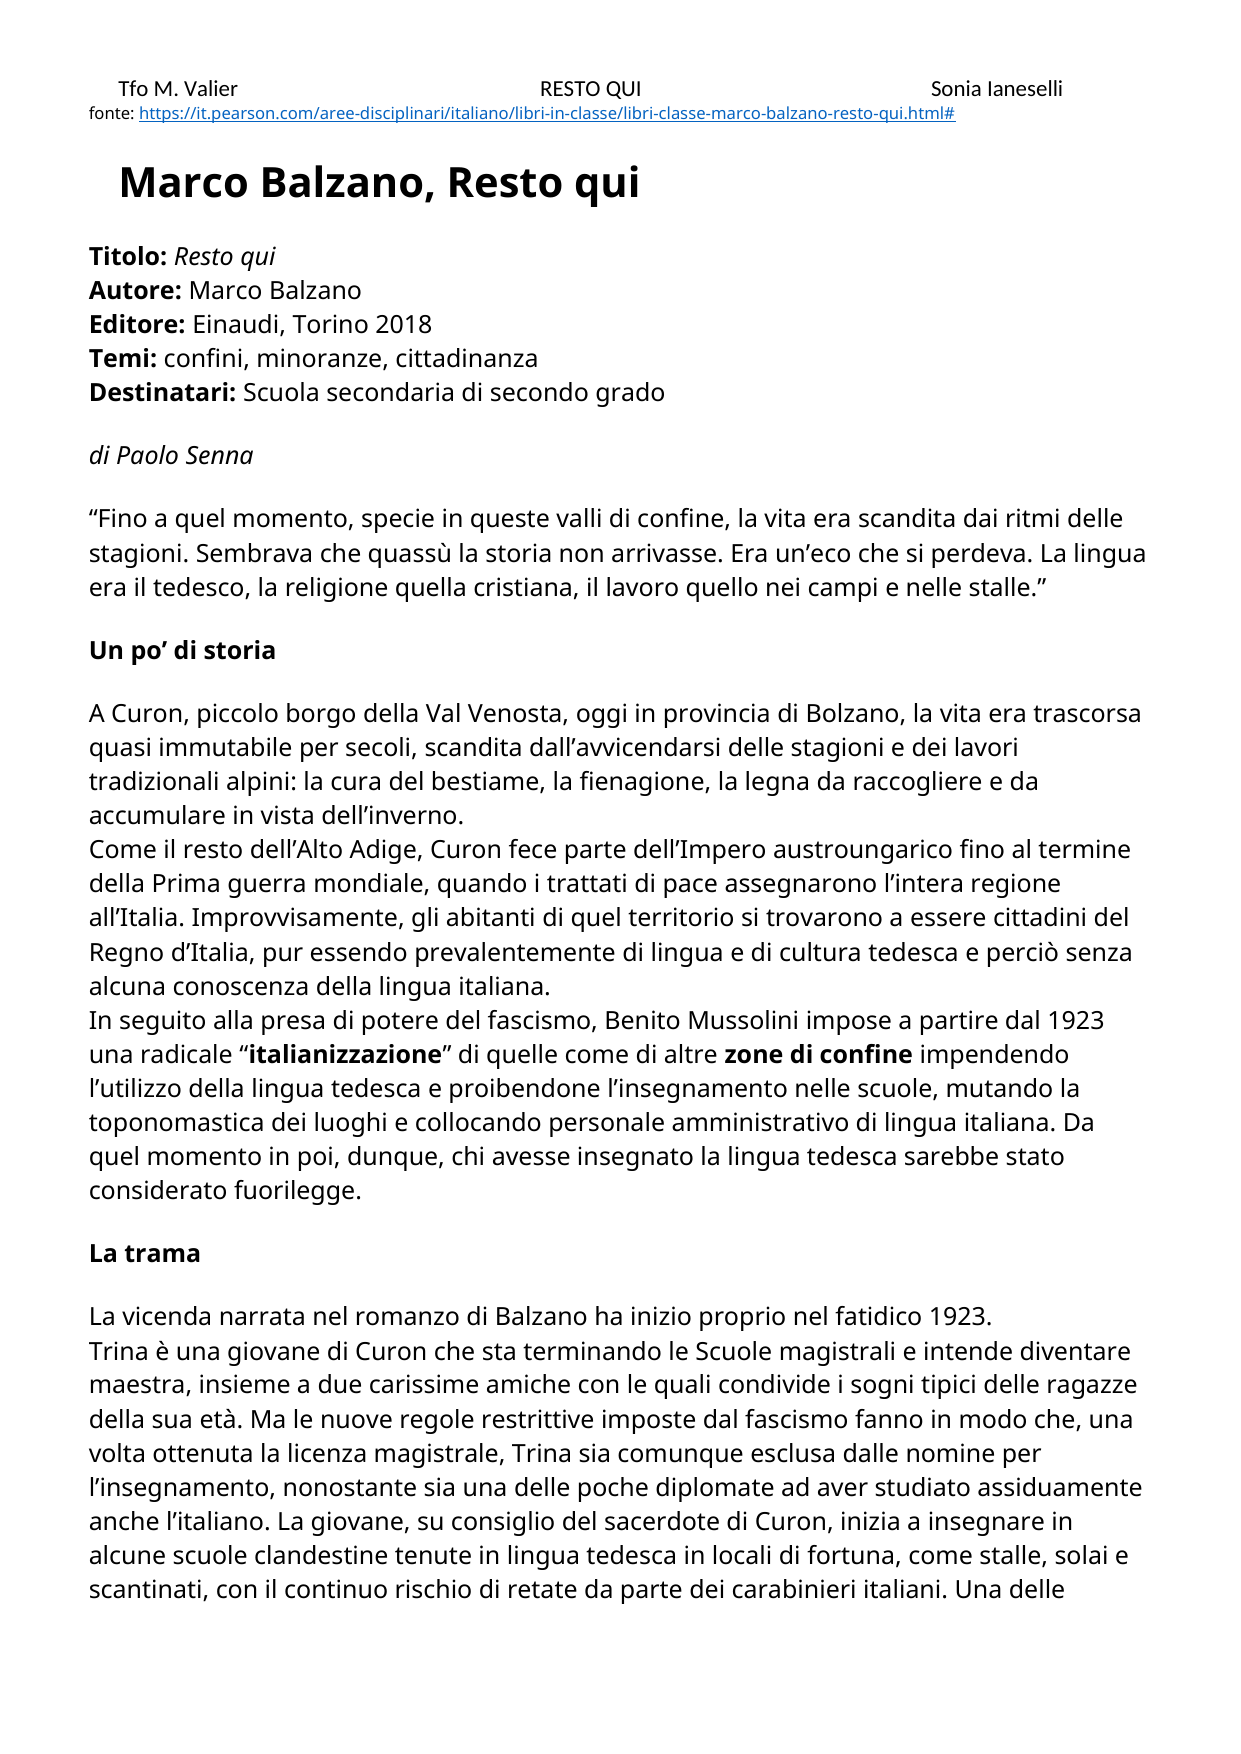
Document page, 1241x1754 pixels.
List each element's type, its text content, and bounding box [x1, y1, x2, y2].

text La trama [88, 1236, 1152, 1270]
text di Paolo Senna [88, 438, 1152, 472]
text “Fino a quel momento, specie in queste valli di confine, la vita era scandita dai ritmi delle stagioni. Sembrava che quassù la storia non arrivasse. Era un’eco che si perdeva. La lingua era il tedesco, la religione quella cristiana, il lavoro quello nei campi e nelle stalle.” [88, 501, 1152, 603]
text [88, 1299, 1152, 1606]
text Titolo: Resto qui Autore: Marco Balzano Editore: Einaudi, Torino 2018 Temi: confini, minoranze, cittadinanza Destinatari: Scuola secondaria di secondo grado [88, 238, 1152, 409]
text Marco Balzano, Resto qui [118, 152, 1122, 209]
text Un po’ di storia [88, 632, 1152, 667]
text A Curon, piccolo borgo della Val Venosta, oggi in provincia di Bolzano, la vita era trascorsa quasi immutabile per secoli, scandita dall’avvicendarsi delle stagioni e dei lavori tradizionali alpini: la cura del bestiame, la fienagione, la legna da raccogliere e da accumulare in vista dell’inverno. Come il resto dell’Alto Adige, Curon fece parte dell’Impero austroungarico fino al termine della Prima guerra mondiale, quando i trattati di pace assegnarono l’intera regione all’Italia. Improvvisamente, gli abitanti di quel territorio si trovarono a essere cittadini del Regno d’Italia, pur essendo prevalentemente di lingua e di cultura tedesca e perciò senza alcuna conoscenza della lingua italiana. In seguito alla presa di potere del fascismo, Benito Mussolini impose a partire dal 1923 una radicale “italianizzazione” di quelle come di altre zone di confine impendendo l’utilizzo della lingua tedesca e proibendone l’insegnamento nelle scuole, mutando la toponomastica dei luoghi e collocando personale amministrativo di lingua italiana. Da quel momento in poi, dunque, chi avesse insegnato la lingua tedesca sarebbe stato considerato fuorilegge. [88, 696, 1152, 1207]
